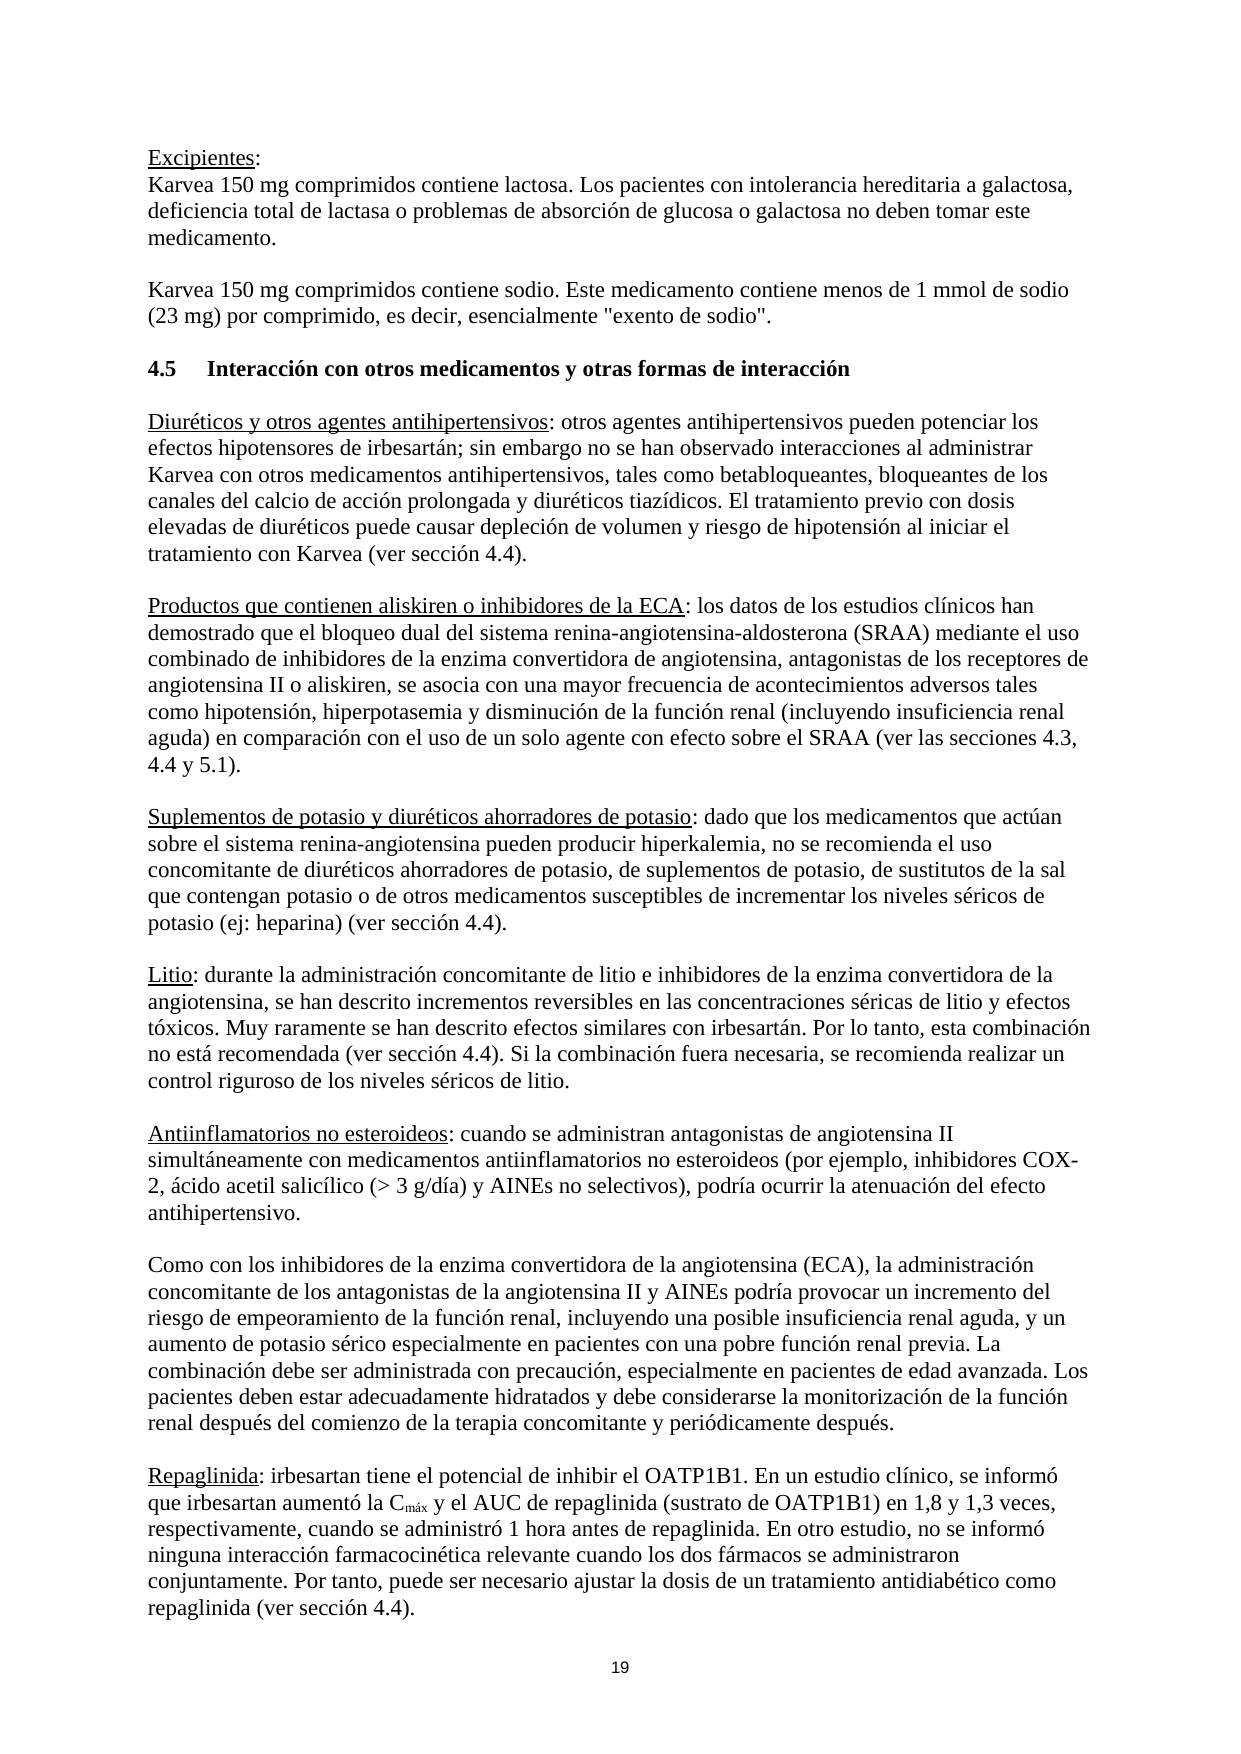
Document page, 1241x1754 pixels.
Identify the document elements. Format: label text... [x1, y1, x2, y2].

text Antiinflamatorios no esteroideos: cuando se administran antagonistas de angiotensina II simultáneamente con medicamentos antiinflamatorios no esteroideos (por ejemplo, inhibidores COX-2, ácido acetil salicílico (> 3 g/día) y AINEs no selectivos), podría ocurrir la atenuación del efecto antihipertensivo. [148, 1119, 1093, 1225]
text Repaglinida: irbesartan tiene el potencial de inhibir el OATP1B1. En un estudio clínico, se informó que irbesartan aumentó la Cmáx y el AUC de repaglinida (sustrato de OATP1B1) en 1,8 y 1,3 veces, respectivamente, cuando se administró 1 hora antes de repaglinida. En otro estudio, no se informó ninguna interacción farmacocinética relevante cuando los dos fármacos se administraron conjuntamente. Por tanto, puede ser necesario ajustar la dosis de un tratamiento antidiabético como repaglinida (ver sección 4.4). [148, 1462, 1093, 1620]
text Como con los inhibidores de la enzima convertidora de la angiotensina (ECA), la administración concomitante de los antagonistas de la angiotensina II y AINEs podría provocar un incremento del riesgo de empeoramiento de la función renal, incluyendo una posible insuficiencia renal aguda, y un aumento de potasio sérico especialmente en pacientes con una pobre función renal previa. La combinación debe ser administrada con precaución, especialmente en pacientes de edad avanzada. Los pacientes deben estar adecuadamente hidratados y debe considerarse la monitorización de la función renal después del comienzo de la terapia concomitante y periódicamente después. [148, 1251, 1093, 1436]
text Diuréticos y otros agentes antihipertensivos: otros agentes antihipertensivos pueden potenciar los efectos hipotensores de irbesartán; sin embargo no se han observado interacciones al administrar Karvea con otros medicamentos antihipertensivos, tales como betabloqueantes, bloqueantes de los canales del calcio de acción prolongada y diuréticos tiazídicos. El tratamiento previo con dosis elevadas de diuréticos puede causar depleción de volumen y riesgo de hipotensión al iniciar el tratamiento con Karvea (ver sección 4.4). [148, 408, 1093, 566]
text Litio: durante la administración concomitante de litio e inhibidores de la enzima convertidora de la angiotensina, se han descrito incrementos reversibles en las concentraciones séricas de litio y efectos tóxicos. Muy raramente se han descrito efectos similares con irbesartán. Por lo tanto, esta combinación no está recomendada (ver sección 4.4). Si la combinación fuera necesaria, se recomienda realizar un control riguroso de los niveles séricos de litio. [148, 961, 1093, 1093]
text Karvea 150 mg comprimidos contiene lactosa. Los pacientes con intolerancia hereditaria a galactosa, deficiencia total de lactasa o problemas de absorción de glucosa o galactosa no deben tomar este medicamento. [148, 171, 1093, 250]
text Excipientes: [148, 144, 1093, 171]
text Suplementos de potasio y diuréticos ahorradores de potasio: dado que los medicamentos que actúan sobre el sistema renina-angiotensina pueden producir hiperkalemia, no se recomienda el uso concomitante de diuréticos ahorradores de potasio, de suplementos de potasio, de sustitutos de la sal que contengan potasio o de otros medicamentos susceptibles de incrementar los niveles séricos de potasio (ej: heparina) (ver sección 4.4). [148, 803, 1093, 935]
subtitle 4.5 Interacción con otros medicamentos y otras formas de interacción [148, 355, 1093, 382]
text Karvea 150 mg comprimidos contiene sodio. Este medicamento contiene menos de 1 mmol de sodio (23 mg) por comprimido, es decir, esencialmente "exento de sodio". [148, 276, 1093, 329]
text Productos que contienen aliskiren o inhibidores de la ECA: los datos de los estudios clínicos han demostrado que el bloqueo dual del sistema renina-angiotensina-aldosterona (SRAA) mediante el uso combinado de inhibidores de la enzima convertidora de angiotensina, antagonistas de los receptores de angiotensina II o aliskiren, se asocia con una mayor frecuencia de acontecimientos adversos tales como hipotensión, hiperpotasemia y disminución de la función renal (incluyendo insuficiencia renal aguda) en comparación con el uso de un solo agente con efecto sobre el SRAA (ver las secciones 4.3, 4.4 y 5.1). [148, 592, 1093, 777]
